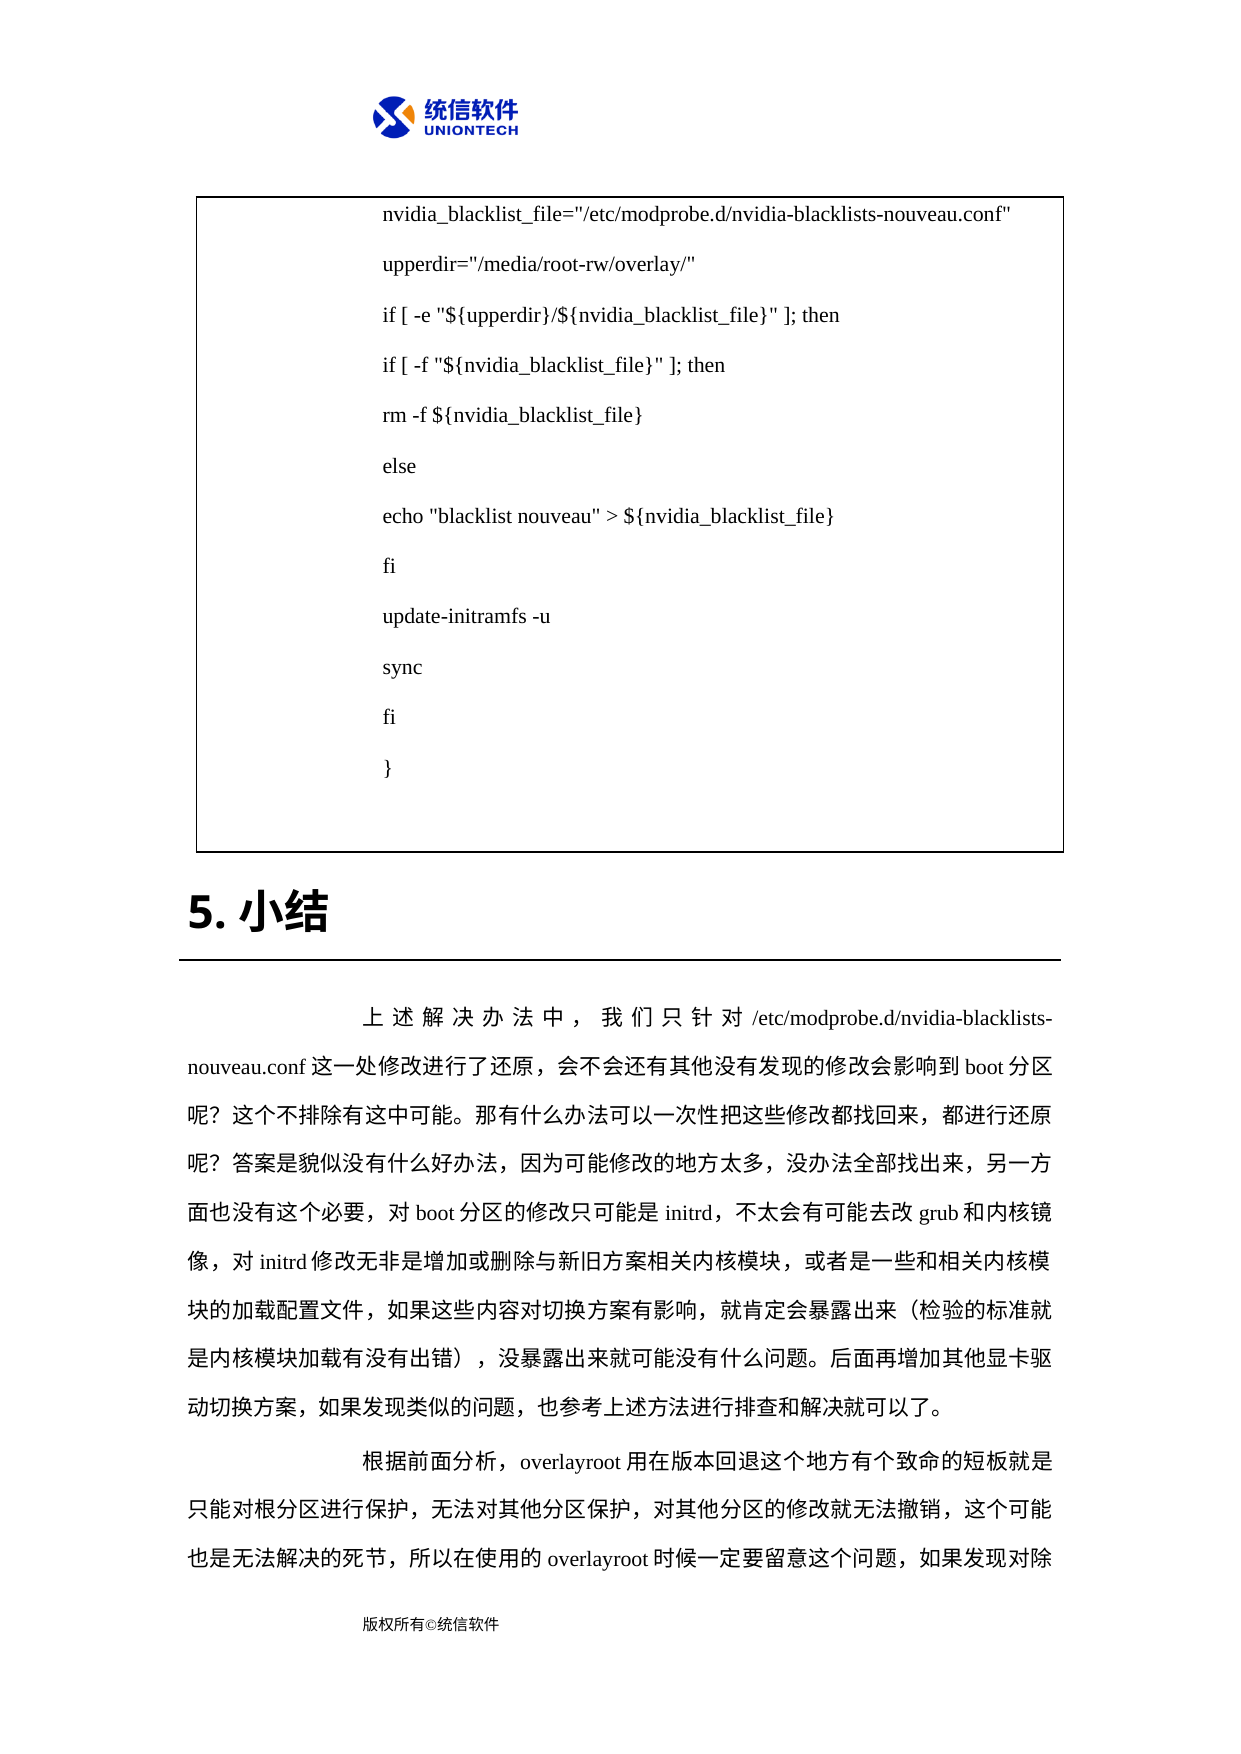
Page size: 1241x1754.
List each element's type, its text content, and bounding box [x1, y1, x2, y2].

picture [362, 88, 536, 145]
text 上述解决办法中，我们只针对/etc/modprobe.d/nvidia-blacklists-nouveau.conf这一处修改进行了还原，会不会还有其他没有发现的修改会影响到boot分区呢？这个不排除有这中可能。那有什么办法可以一次性把这些修改都找回来，都进行还原呢？答案是貌似没有什么好办法，因为可能修改的地方太多，没办法全部找出来，另一方面也没有这个必要，对boot分区的修改只可能是initrd，不太会有可能去改grub和内核镜像，对initrd修改无非是增加或删除与新旧方案相关内核模块，或者是一些和相关内核模块的加载配置文件，如果这些内容对切换方案有影响，就肯定会暴露出来（检验的标准就是内核模块加载有没有出错），没暴露出来就可能没有什么问题。后面再增加其他显卡驱动切换方案，如果发现类似的问题，也参考上述方法进行排查和解决就可以了。 [187, 1000, 1053, 1422]
subtitle 小结 [179, 858, 1061, 959]
